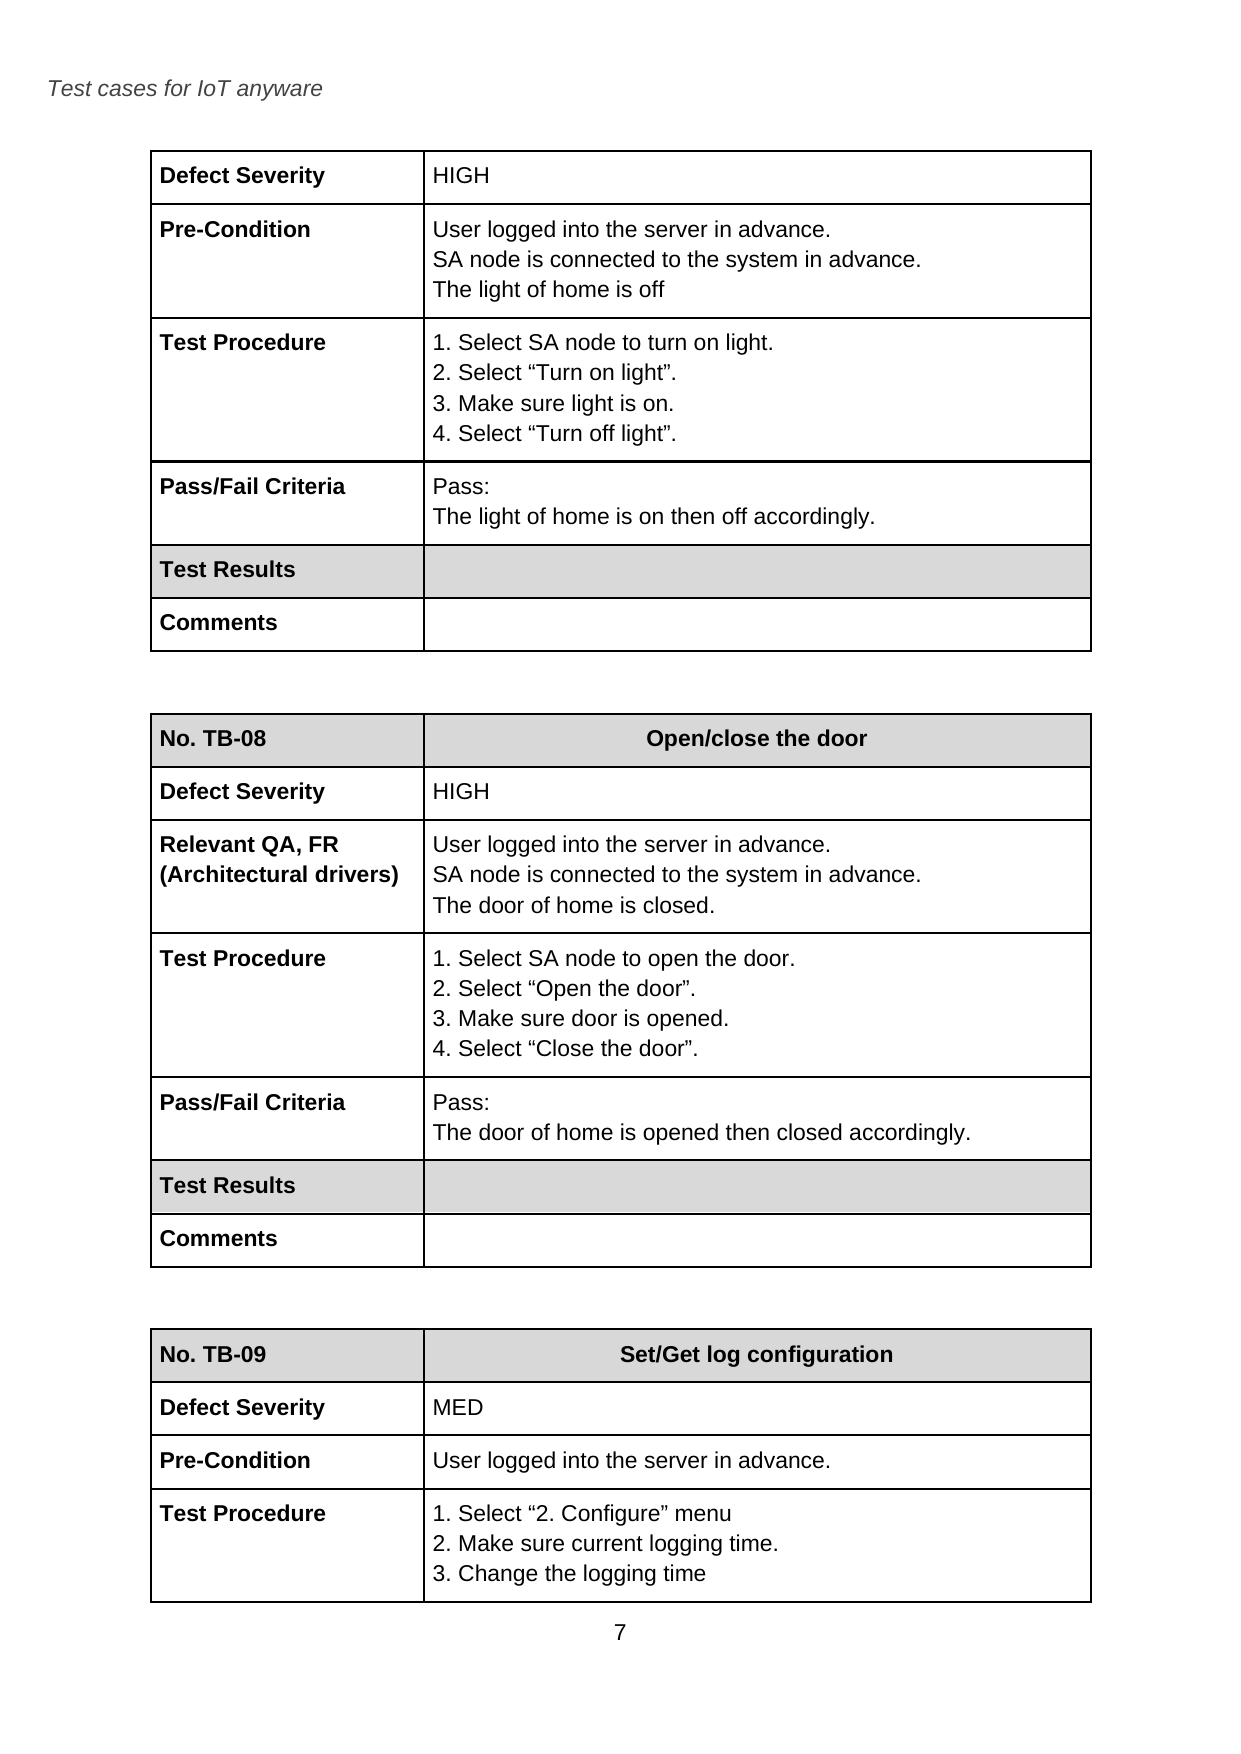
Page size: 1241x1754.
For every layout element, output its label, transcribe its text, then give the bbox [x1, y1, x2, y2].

table_cell Pre-Condition [152, 1436, 423, 1487]
table_cell Defect Severity [152, 1383, 423, 1434]
table_cell Test Procedure [152, 934, 423, 1076]
table_cell 1. Select SA node to open the door. 2. Select “Open the door”. 3. Make sure door is opened. 4. Select “Close the door”. [425, 934, 1090, 1076]
table_cell [425, 546, 1090, 597]
table_header Open/close the door [425, 715, 1090, 766]
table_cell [425, 1490, 1090, 1601]
table_cell User logged into the server in advance. SA node is connected to the system in advance. The light of home is off [425, 205, 1090, 317]
table_cell Pre-Condition [152, 205, 423, 317]
table_cell Relevant QA, FR (Architectural drivers) [152, 821, 423, 932]
table_cell Defect Severity [152, 152, 423, 203]
table_cell Pass: The light of home is on then off accordingly. [425, 463, 1090, 544]
table_cell Comments [152, 1215, 423, 1266]
table_cell Pass/Fail Criteria [152, 1078, 423, 1159]
table_cell Test Results [152, 1161, 423, 1212]
table_header Set/Get log configuration [425, 1330, 1090, 1381]
table_cell Test Results [152, 546, 423, 597]
table_cell Test Procedure [152, 1490, 423, 1601]
table_cell HIGH [425, 152, 1090, 203]
table_cell [425, 599, 1090, 650]
table_header No. TB-08 [152, 715, 423, 766]
table_cell 1. Select SA node to turn on light. 2. Select “Turn on light”. 3. Make sure light is on. 4. Select “Turn off light”. [425, 319, 1090, 460]
table_cell [425, 1161, 1090, 1212]
table_cell User logged into the server in advance. [425, 1436, 1090, 1487]
table_header No. TB-09 [152, 1330, 423, 1381]
table_cell User logged into the server in advance. SA node is connected to the system in advance. The door of home is closed. [425, 821, 1090, 932]
table_cell Test Procedure [152, 319, 423, 460]
table_cell Defect Severity [152, 768, 423, 819]
table_cell Comments [152, 599, 423, 650]
table_cell [425, 1215, 1090, 1266]
table_cell Pass/Fail Criteria [152, 463, 423, 544]
table_cell Pass: The door of home is opened then closed accordingly. [425, 1078, 1090, 1159]
table_cell HIGH [425, 768, 1090, 819]
table_cell MED [425, 1383, 1090, 1434]
